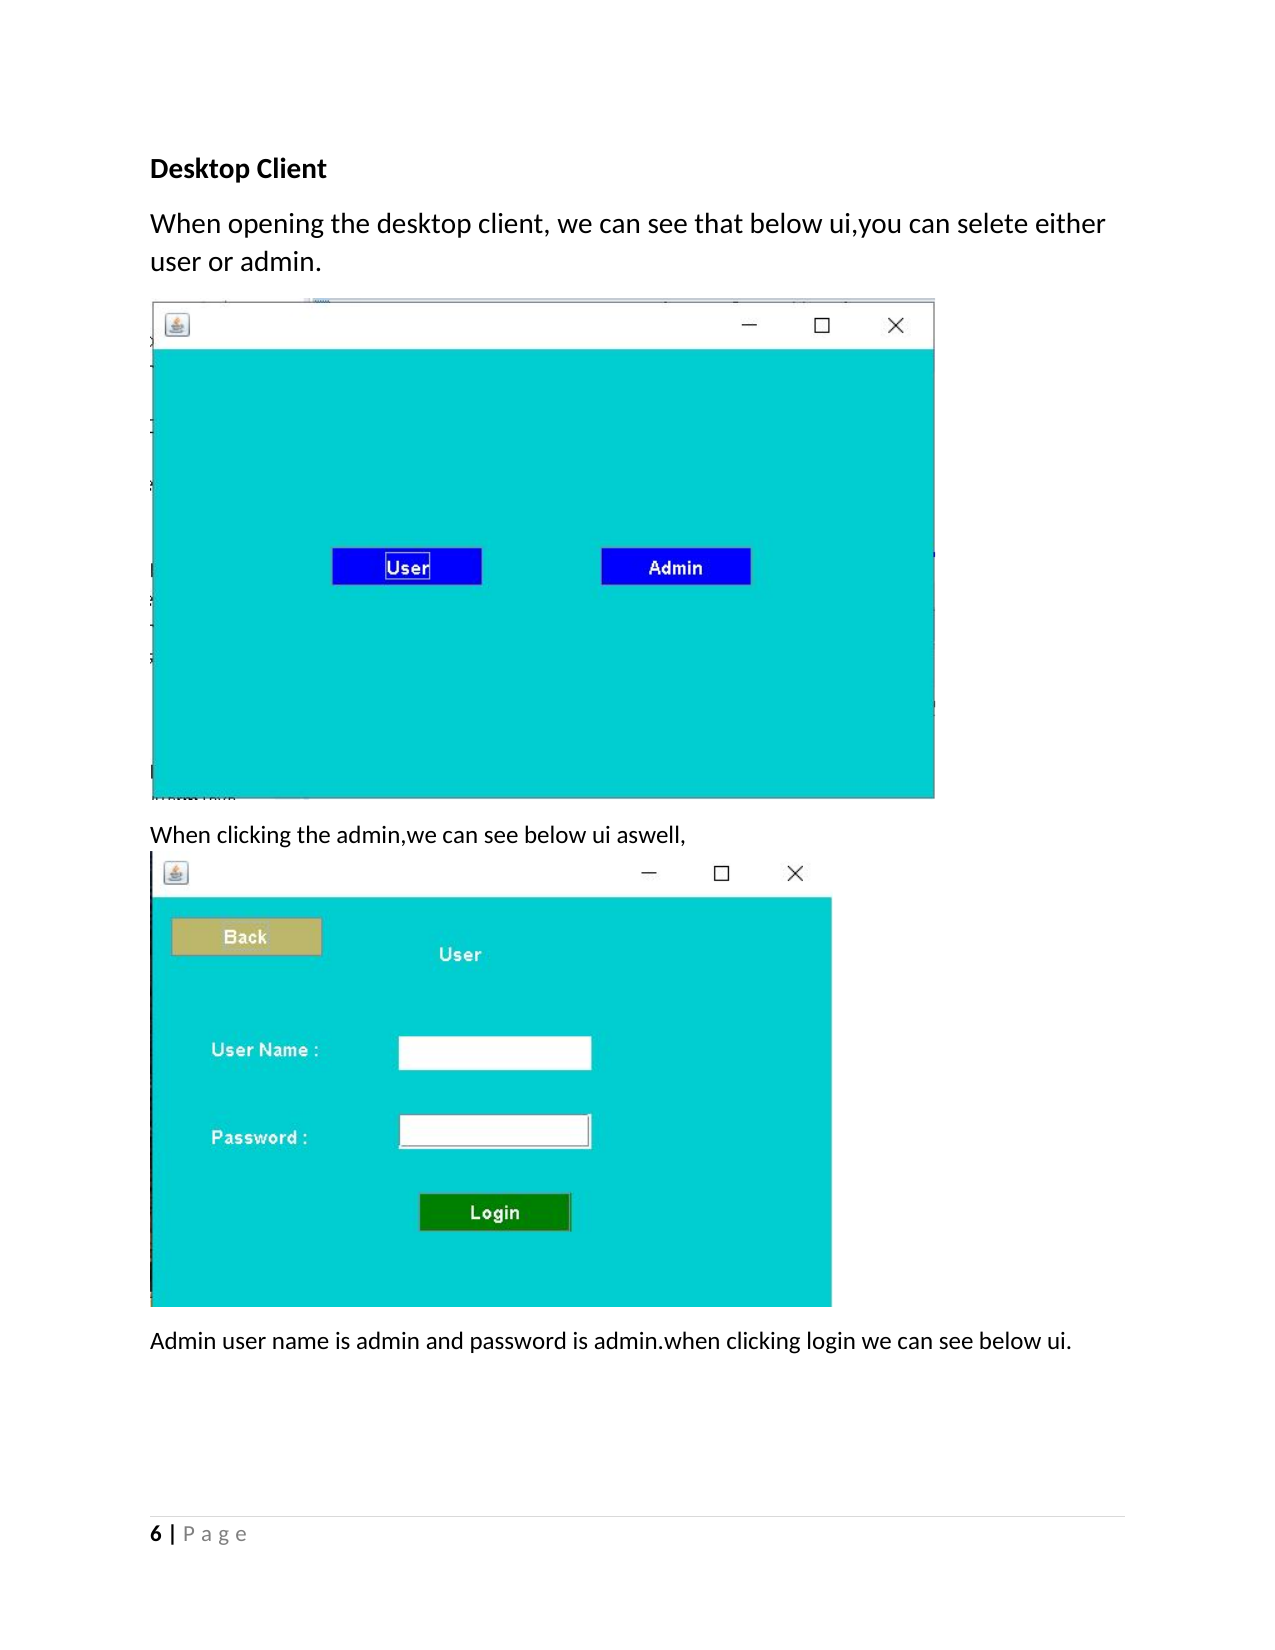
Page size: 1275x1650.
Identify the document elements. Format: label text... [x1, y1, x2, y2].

text Admin user name is admin and password is admin.when clicking login we can see below ui. [150, 1325, 1125, 1356]
picture [150, 298, 936, 800]
text Desktop Client [150, 150, 1125, 186]
text When opening the desktop client, we can see that below ui,you can selete either user or admin. [150, 205, 1125, 279]
picture [150, 851, 833, 1307]
